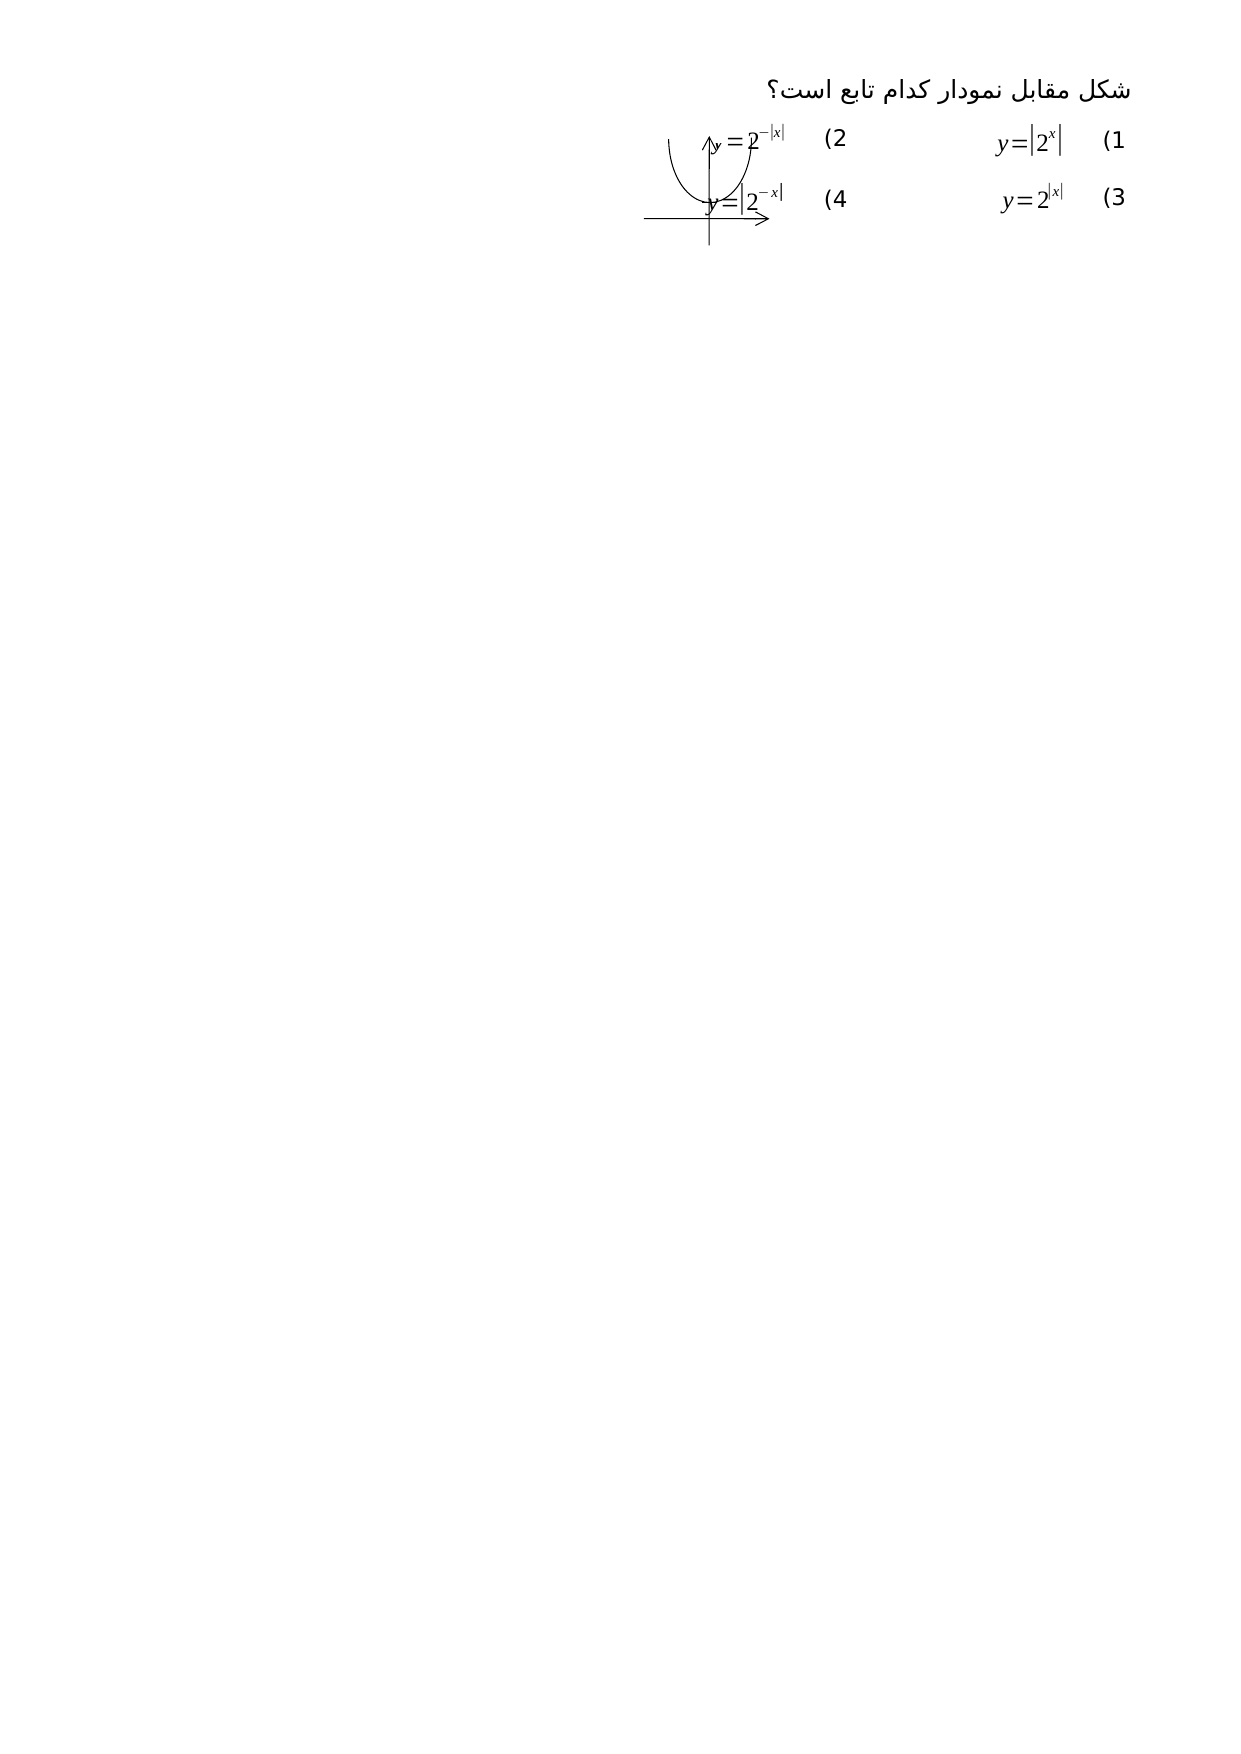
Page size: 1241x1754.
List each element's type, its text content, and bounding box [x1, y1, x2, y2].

text شکل مقابل نمودار کدام تابع است؟ [100, 75, 1140, 104]
